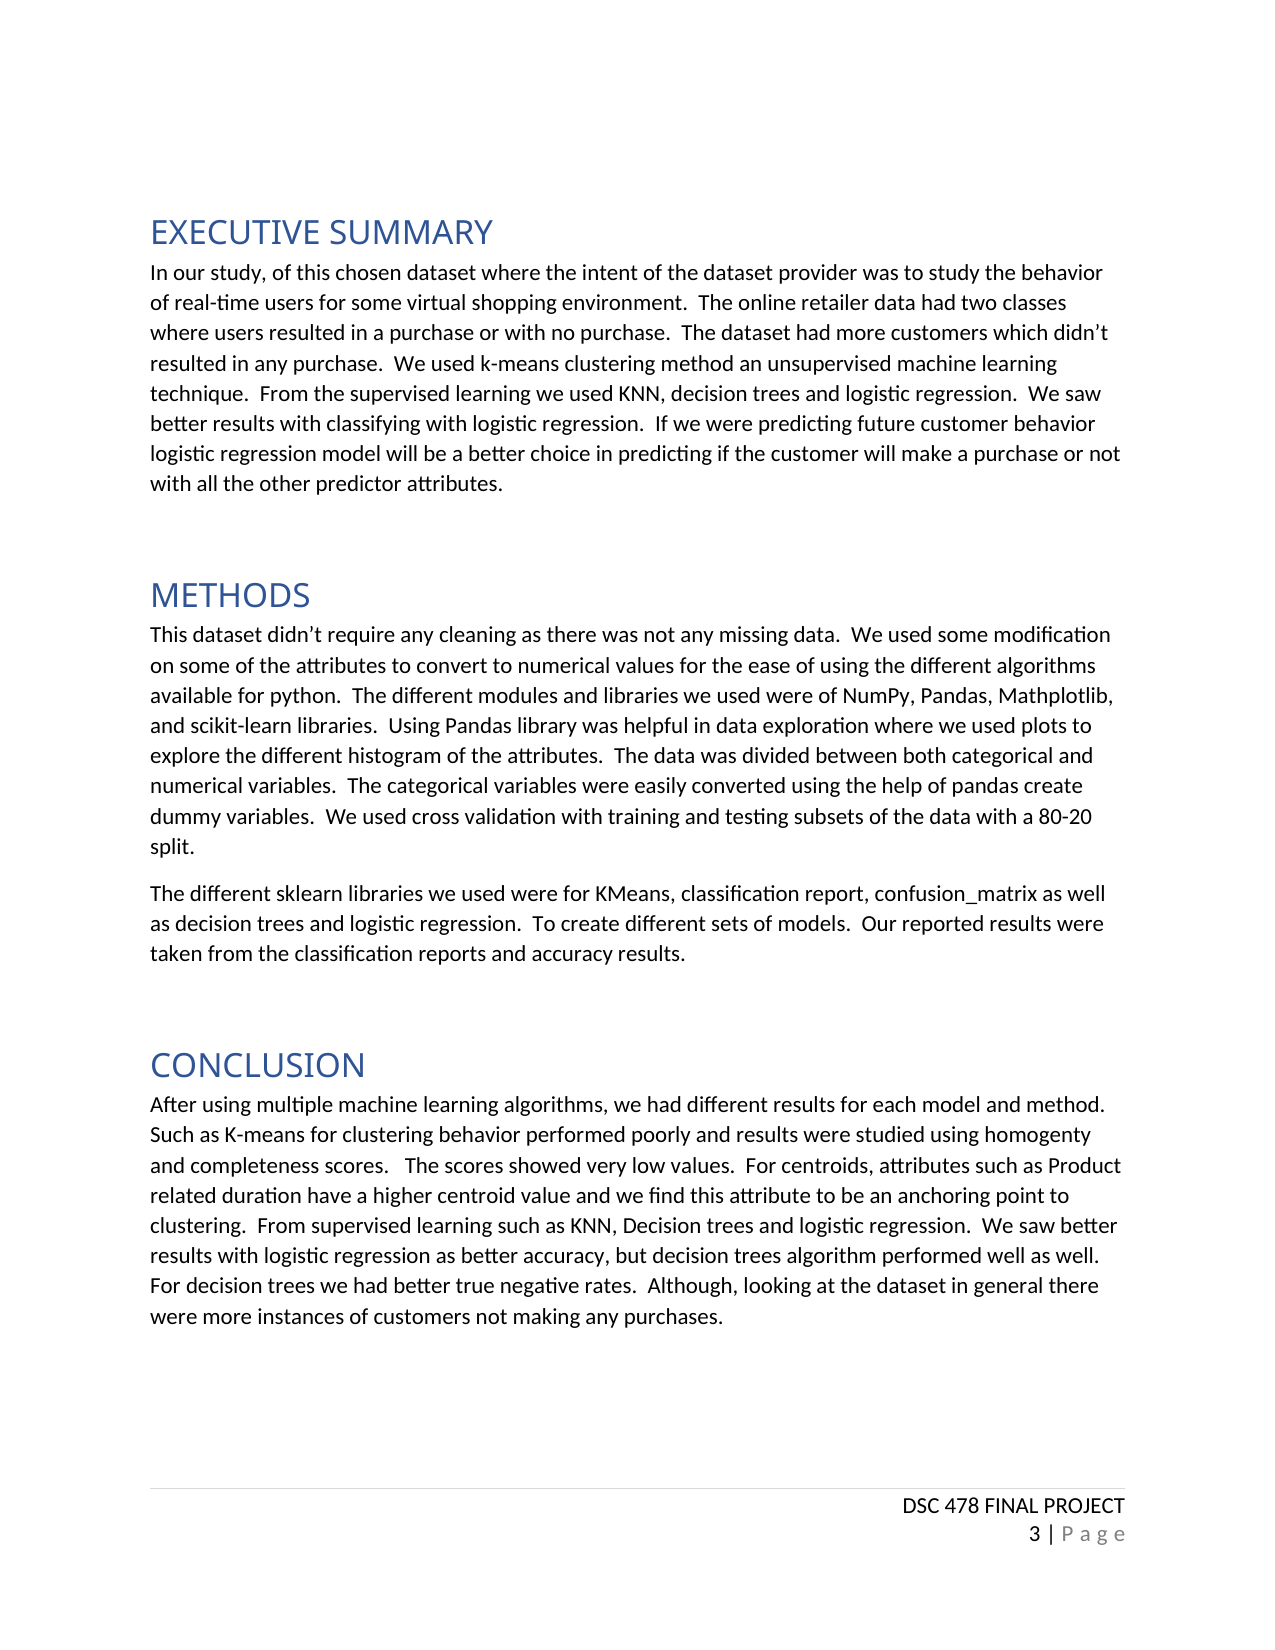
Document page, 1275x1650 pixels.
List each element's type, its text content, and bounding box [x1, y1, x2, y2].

subtitle METHODS [150, 572, 1125, 617]
text In our study, of this chosen dataset where the intent of the dataset provider was to study the behavior of real-time users for some virtual shopping environment. The online retailer data had two classes where users resulted in a purchase or with no purchase. The dataset had more customers which didn’t resulted in any purchase. We used k-means clustering method an unsupervised machine learning technique. From the supervised learning we used KNN, decision trees and logistic regression. We saw better results with classifying with logistic regression. If we were predicting future customer behavior logistic regression model will be a better choice in predicting if the customer will make a purchase or not with all the other predictor attributes. [150, 258, 1125, 497]
text The different sklearn libraries we used were for KMeans, classification report, confusion_matrix as well as decision trees and logistic regression. To create different sets of models. Our reported results were taken from the classification reports and accuracy results. [150, 879, 1125, 967]
text This dataset didn’t require any cleaning as there was not any missing data. We used some modification on some of the attributes to convert to numerical values for the ease of using the different algorithms available for python. The different modules and libraries we used were of NumPy, Pandas, Mathplotlib, and scikit-learn libraries. Using Pandas library was helpful in data exploration where we used plots to explore the different histogram of the attributes. The data was divided between both categorical and numerical variables. The categorical variables were easily converted using the help of pandas create dummy variables. We used cross validation with training and testing subsets of the data with a 80-20 split. [150, 621, 1125, 860]
subtitle EXECUTIVE SUMMARY [150, 209, 1125, 254]
subtitle CONCLUSION [150, 1041, 1125, 1087]
text After using multiple machine learning algorithms, we had different results for each model and method. Such as K-means for clustering behavior performed poorly and results were studied using homogenty and completeness scores. The scores showed very low values. For centroids, attributes such as Product related duration have a higher centroid value and we find this attribute to be an anchoring point to clustering. From supervised learning such as KNN, Decision trees and logistic regression. We saw better results with logistic regression as better accuracy, but decision trees algorithm performed well as well. For decision trees we had better true negative rates. Although, looking at the dataset in general there were more instances of customers not making any purchases. [150, 1090, 1125, 1330]
